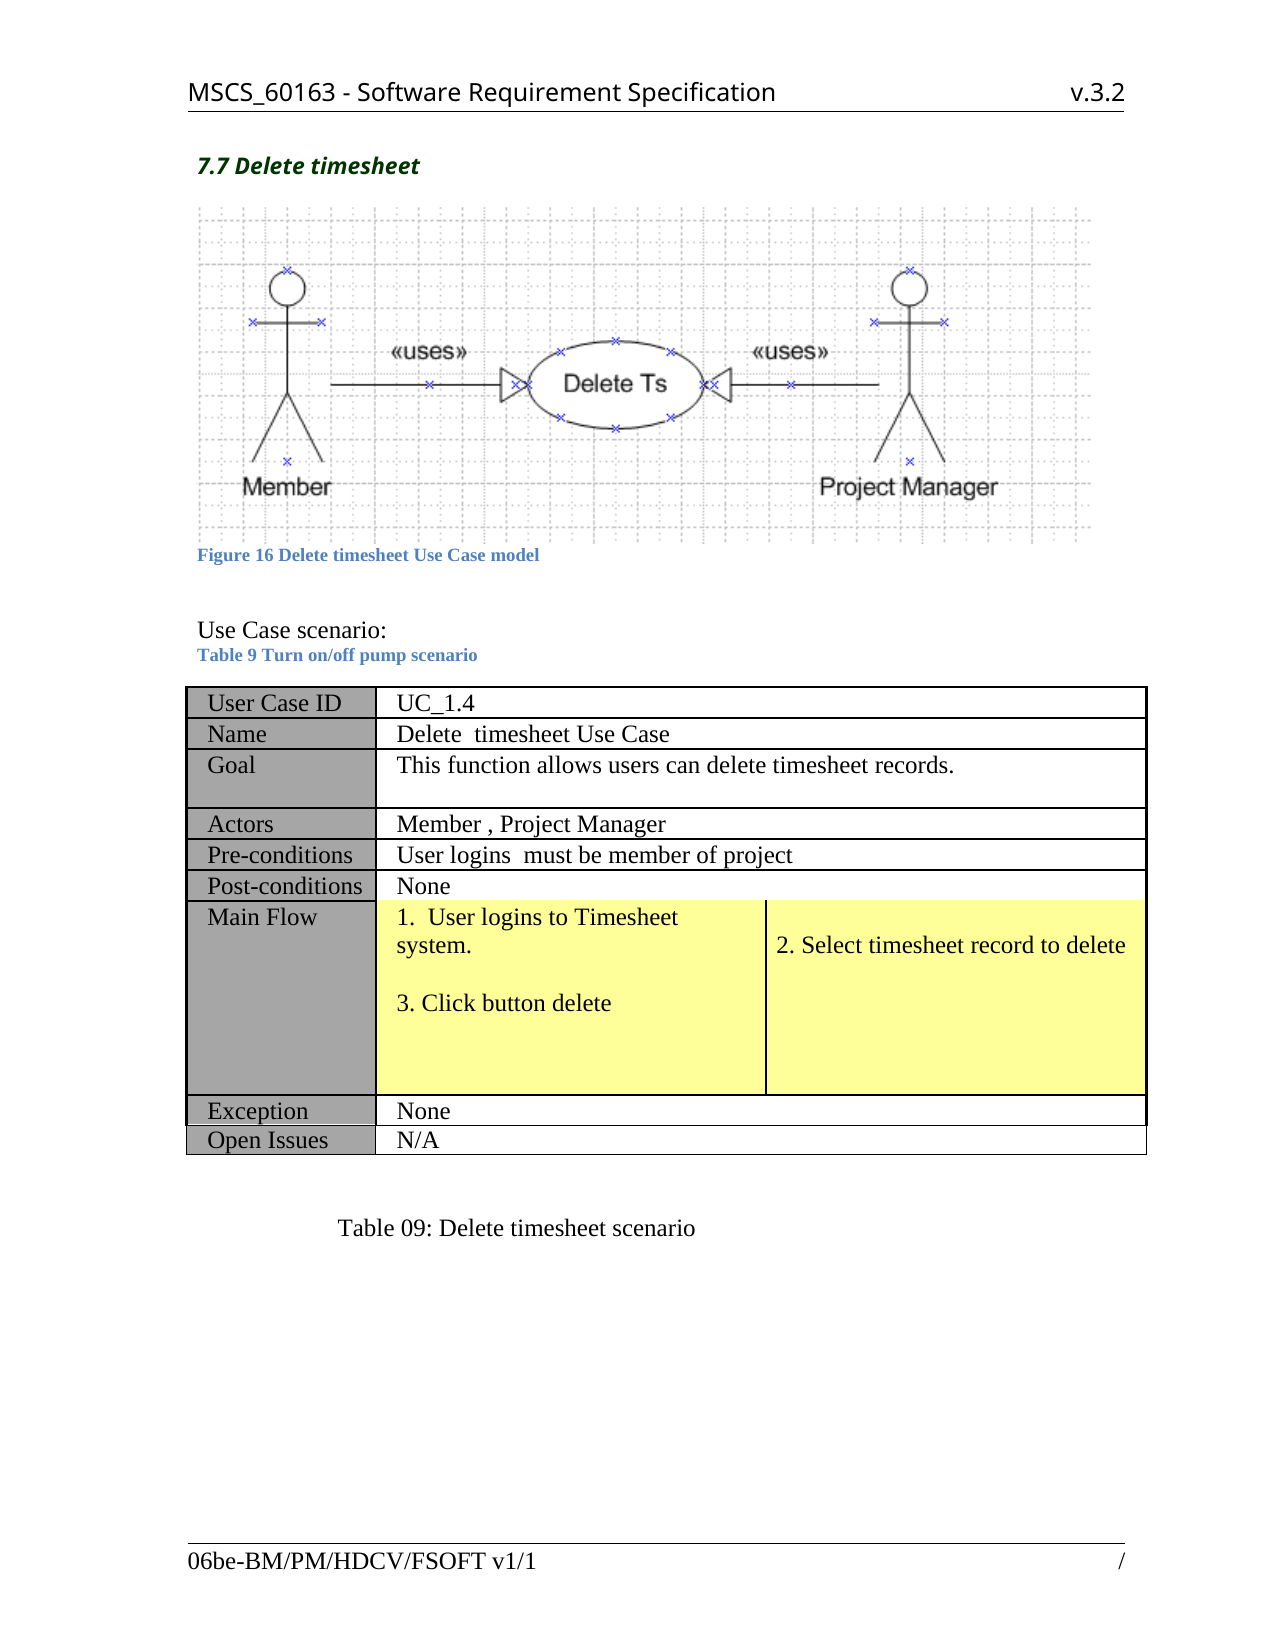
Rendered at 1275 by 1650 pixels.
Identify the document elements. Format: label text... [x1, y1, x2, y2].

table_header UC_1.4 [377, 688, 1145, 717]
table_cell 1. User logins to Timesheet system. 3. Click button delete [377, 900, 765, 1094]
table_cell 2. Select timesheet record to delete [767, 900, 1145, 1094]
table_cell Member , Project Manager [377, 809, 1145, 838]
table_cell Delete timesheet Use Case [377, 719, 1145, 748]
table_cell Main Flow [188, 902, 375, 1094]
table_cell N/A [376, 1126, 1146, 1154]
table_header User Case ID [188, 688, 375, 717]
text Use Case scenario: [197, 615, 1125, 644]
table_cell Pre-conditions [188, 840, 375, 869]
table_cell User logins must be member of project [377, 840, 1145, 869]
text Table 09: Delete timesheet scenario [197, 1213, 1125, 1242]
table_cell Open Issues [187, 1126, 375, 1154]
table_cell None [377, 871, 1145, 900]
table_cell Actors [188, 809, 375, 838]
subtitle 7.7 Delete timesheet [197, 150, 1125, 181]
table_cell This function allows users can delete timesheet records. [377, 750, 1145, 807]
picture [196, 206, 1091, 544]
table_cell None [377, 1096, 1145, 1124]
table_cell Post-conditions [188, 871, 375, 900]
table_cell Goal [188, 750, 375, 807]
table_cell Name [188, 719, 375, 748]
table_cell Exception [188, 1096, 375, 1124]
